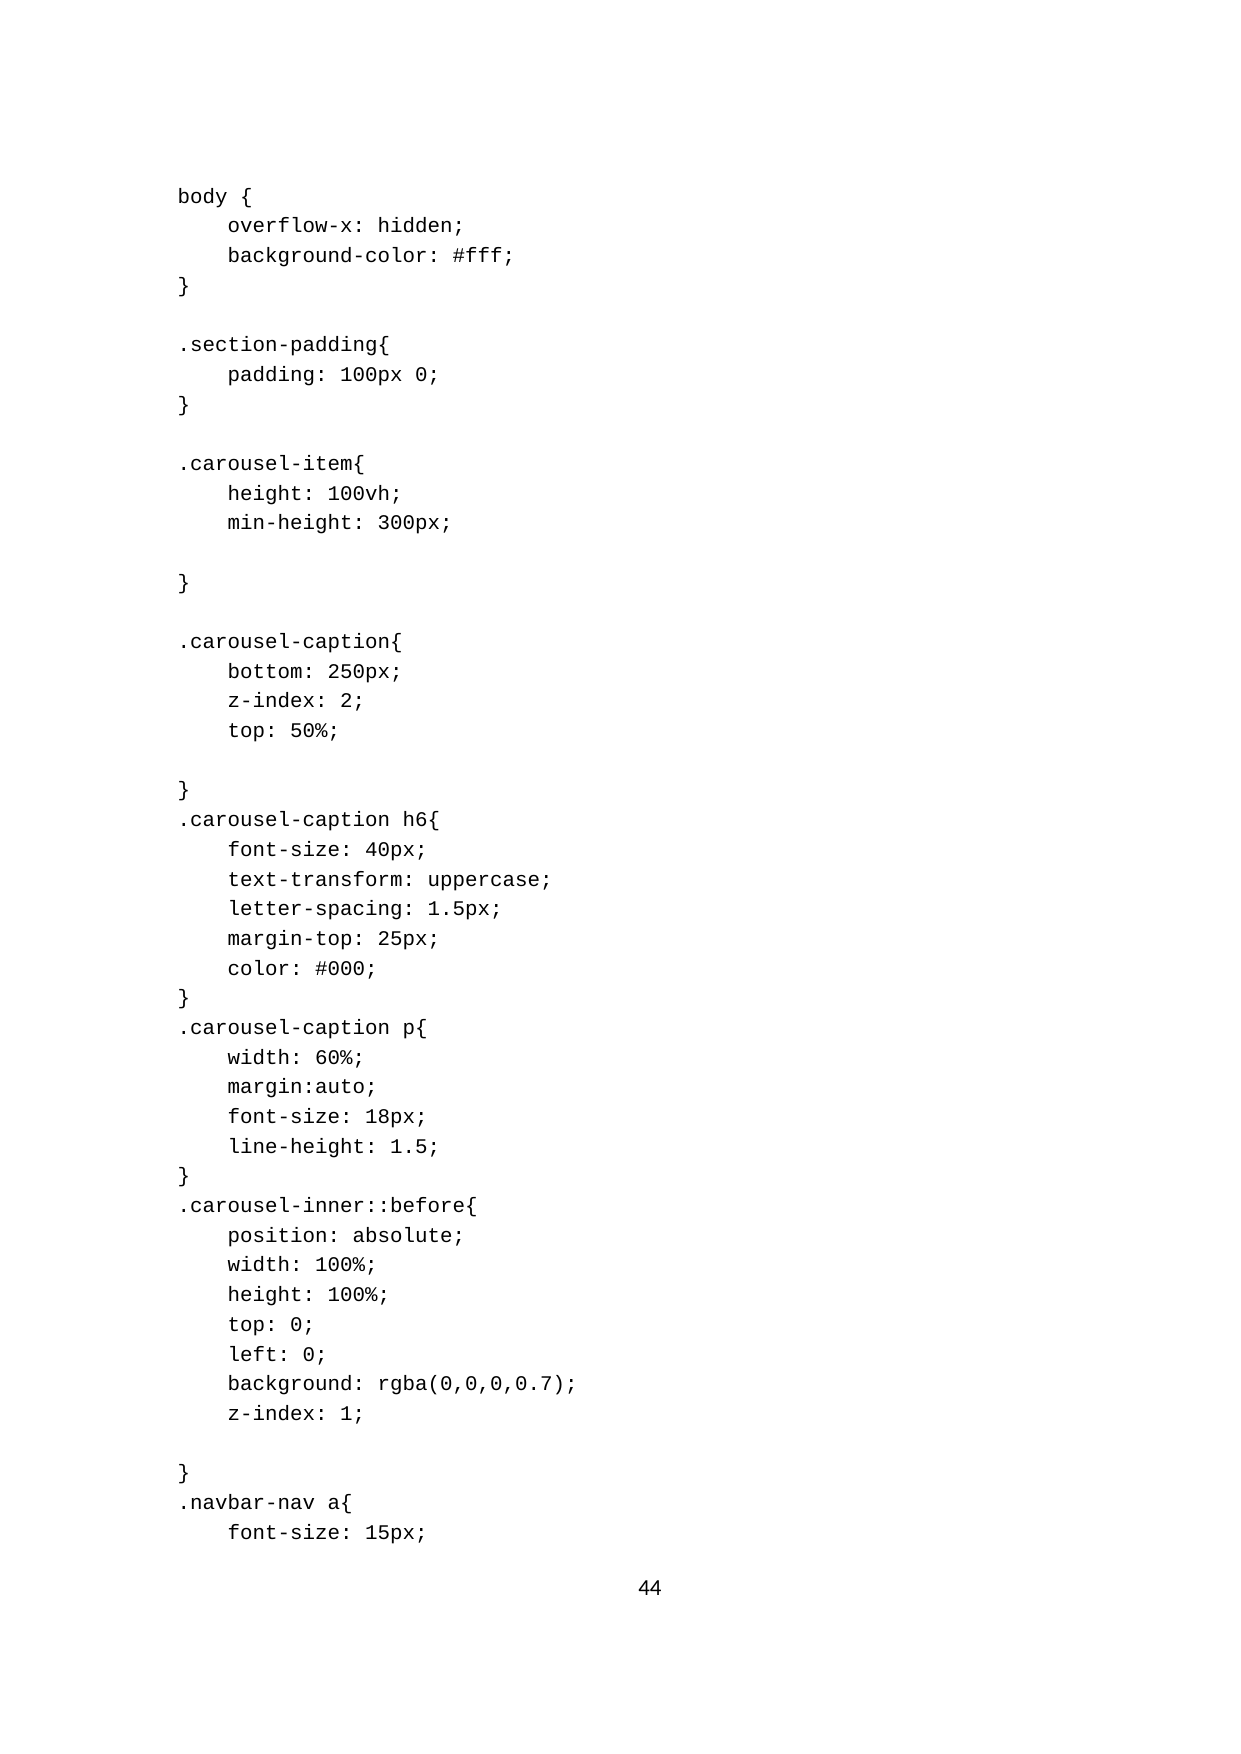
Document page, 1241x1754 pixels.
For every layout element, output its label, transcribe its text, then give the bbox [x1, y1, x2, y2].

text overflow-x: hidden; [177, 209, 1122, 239]
text body { [177, 180, 1122, 209]
text left: 0; [177, 1337, 1122, 1367]
text .carousel-inner::before{ [177, 1189, 1122, 1219]
text .carousel-caption h6{ [177, 803, 1122, 833]
text .carousel-caption{ [177, 625, 1122, 655]
text top: 50%; [177, 714, 1122, 744]
text font-size: 18px; [177, 1100, 1122, 1130]
text top: 0; [177, 1308, 1122, 1337]
text } [177, 981, 1122, 1011]
text z-index: 2; [177, 684, 1122, 714]
text padding: 100px 0; [177, 358, 1122, 387]
text min-height: 300px; [177, 506, 1122, 536]
text letter-spacing: 1.5px; [177, 892, 1122, 922]
text color: #000; [177, 952, 1122, 981]
text .section-padding{ [177, 328, 1122, 358]
text width: 60%; [177, 1041, 1122, 1070]
text .carousel-caption p{ [177, 1011, 1122, 1041]
text .carousel-item{ [177, 447, 1122, 477]
text line-height: 1.5; [177, 1130, 1122, 1159]
text } [177, 1159, 1122, 1189]
text text-transform: uppercase; [177, 862, 1122, 892]
text } [177, 1456, 1122, 1486]
text width: 100%; [177, 1248, 1122, 1278]
text bottom: 250px; [177, 655, 1122, 684]
text background: rgba(0,0,0,0.7); [177, 1367, 1122, 1397]
text height: 100vh; [177, 477, 1122, 506]
text .navbar-nav a{ [177, 1486, 1122, 1516]
text } [177, 269, 1122, 298]
text } [177, 566, 1122, 595]
text z-index: 1; [177, 1397, 1122, 1427]
text } [177, 773, 1122, 803]
text position: absolute; [177, 1219, 1122, 1248]
text } [177, 387, 1122, 417]
text font-size: 15px; [177, 1516, 1122, 1545]
text margin:auto; [177, 1070, 1122, 1100]
text font-size: 40px; [177, 833, 1122, 862]
text background-color: #fff; [177, 239, 1122, 269]
text height: 100%; [177, 1278, 1122, 1308]
text margin-top: 25px; [177, 922, 1122, 952]
